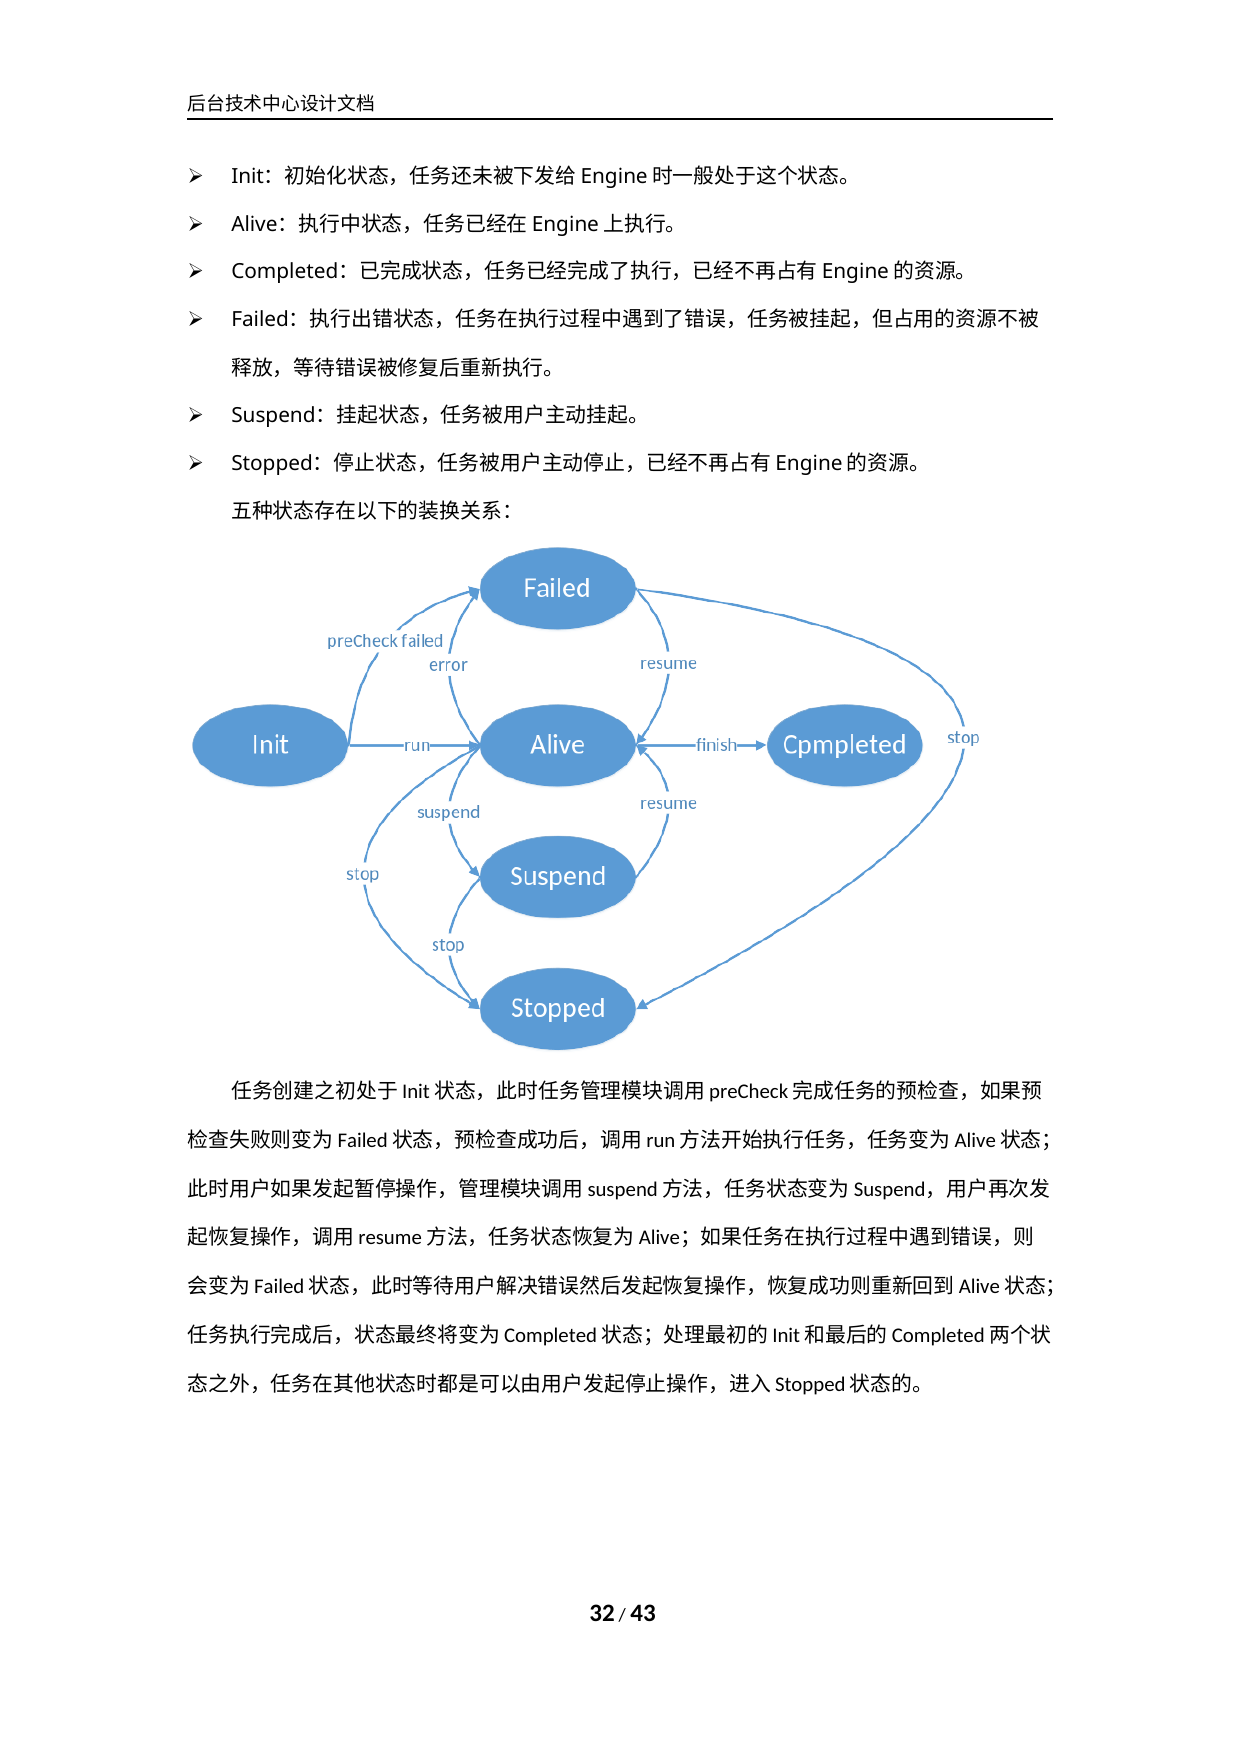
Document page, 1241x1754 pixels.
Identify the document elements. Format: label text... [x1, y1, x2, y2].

text 任务创建之初处于Init状态，此时任务管理模块调用preCheck完成任务的预检查，如果预检查失败则变为Failed状态，预检查成功后，调用run方法开始执行任务，任务变为Alive状态；此时用户如果发起暂停操作，管理模块调用suspend方法，任务状态变为Suspend，用户再次发起恢复操作，调用resume方法，任务状态恢复为Alive；如果任务在执行过程中遇到错误，则会变为Failed状态，此时等待用户解决错误然后发起恢复操作，恢复成功则重新回到Alive状态；任务执行完成后，状态最终将变为Completed状态；处理最初的Init和最后的Completed两个状态之外，任务在其他状态时都是可以由用户发起停止操作，进入Stopped状态的。 [187, 1073, 1053, 1398]
list Stopped：停止状态，任务被用户主动停止，已经不再占有Engine的资源。 [187, 445, 1053, 478]
list Failed：执行出错状态，任务在执行过程中遇到了错误，任务被挂起，但占用的资源不被释放，等待错误被修复后重新执行。 [187, 301, 1053, 383]
list Suspend：挂起状态，任务被用户主动挂起。 [187, 398, 1053, 430]
list Init：初始化状态，任务还未被下发给Engine时一般处于这个状态。 [187, 158, 1053, 191]
text 五种状态存在以下的装换关系： [231, 493, 1053, 525]
list Alive：执行中状态，任务已经在Engine上执行。 [187, 206, 1053, 239]
list Completed：已完成状态，任务已经完成了执行，已经不再占有Engine的资源。 [187, 254, 1053, 286]
